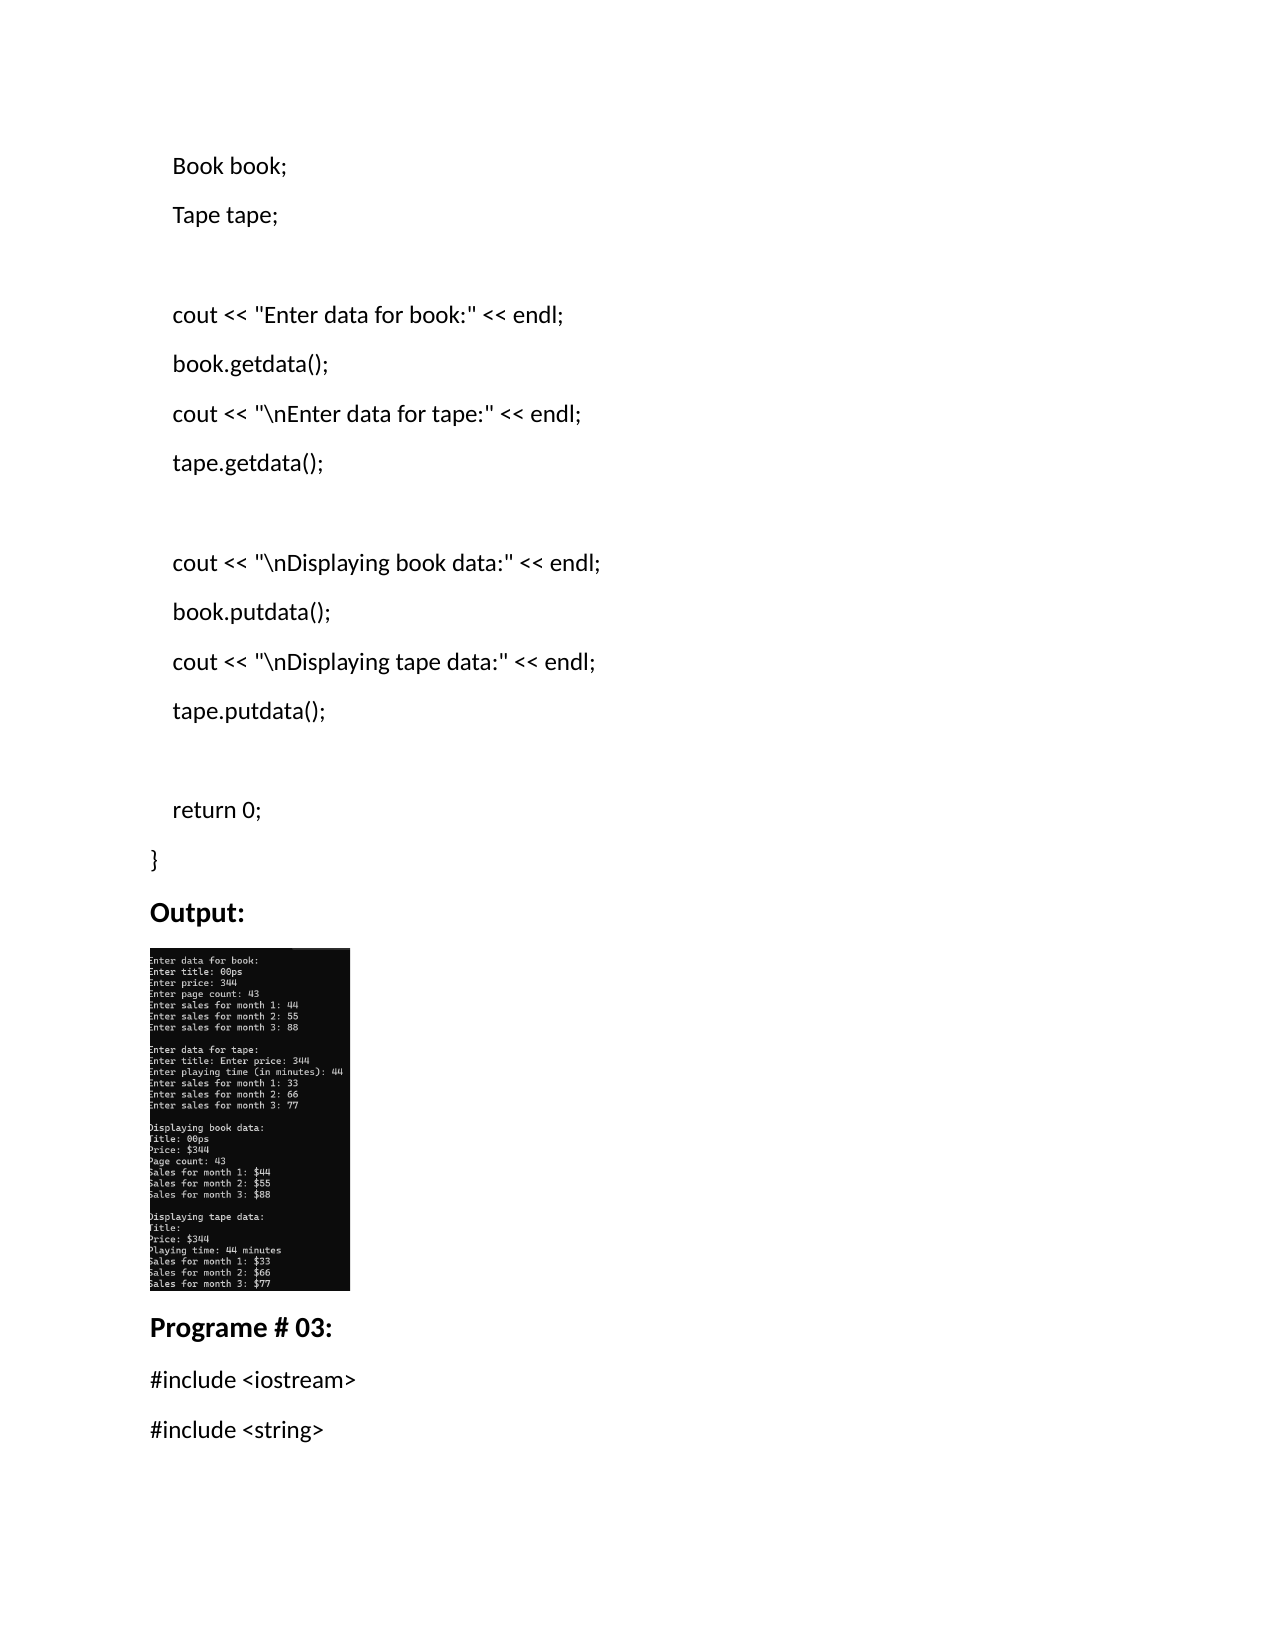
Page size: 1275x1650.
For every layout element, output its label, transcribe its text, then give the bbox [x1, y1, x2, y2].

text #include <string> [150, 1414, 1125, 1444]
text return 0; [150, 794, 1125, 825]
picture [150, 948, 350, 1291]
text #include <iostream> [150, 1364, 1125, 1395]
text cout << "\nDisplaying book data:" << endl; [150, 547, 1125, 577]
text Book book; [150, 150, 1125, 181]
text tape.putdata(); [150, 695, 1125, 726]
text cout << "\nEnter data for tape:" << endl; [150, 398, 1125, 428]
text book.putdata(); [150, 596, 1125, 627]
text book.getdata(); [150, 348, 1125, 379]
text Output: [150, 894, 1125, 929]
text Programe # 03: [150, 1309, 1125, 1345]
text cout << "\nDisplaying tape data:" << endl; [150, 646, 1125, 676]
text } [150, 844, 1125, 875]
text cout << "Enter data for book:" << endl; [150, 299, 1125, 329]
text tape.getdata(); [150, 447, 1125, 478]
text Tape tape; [150, 199, 1125, 230]
